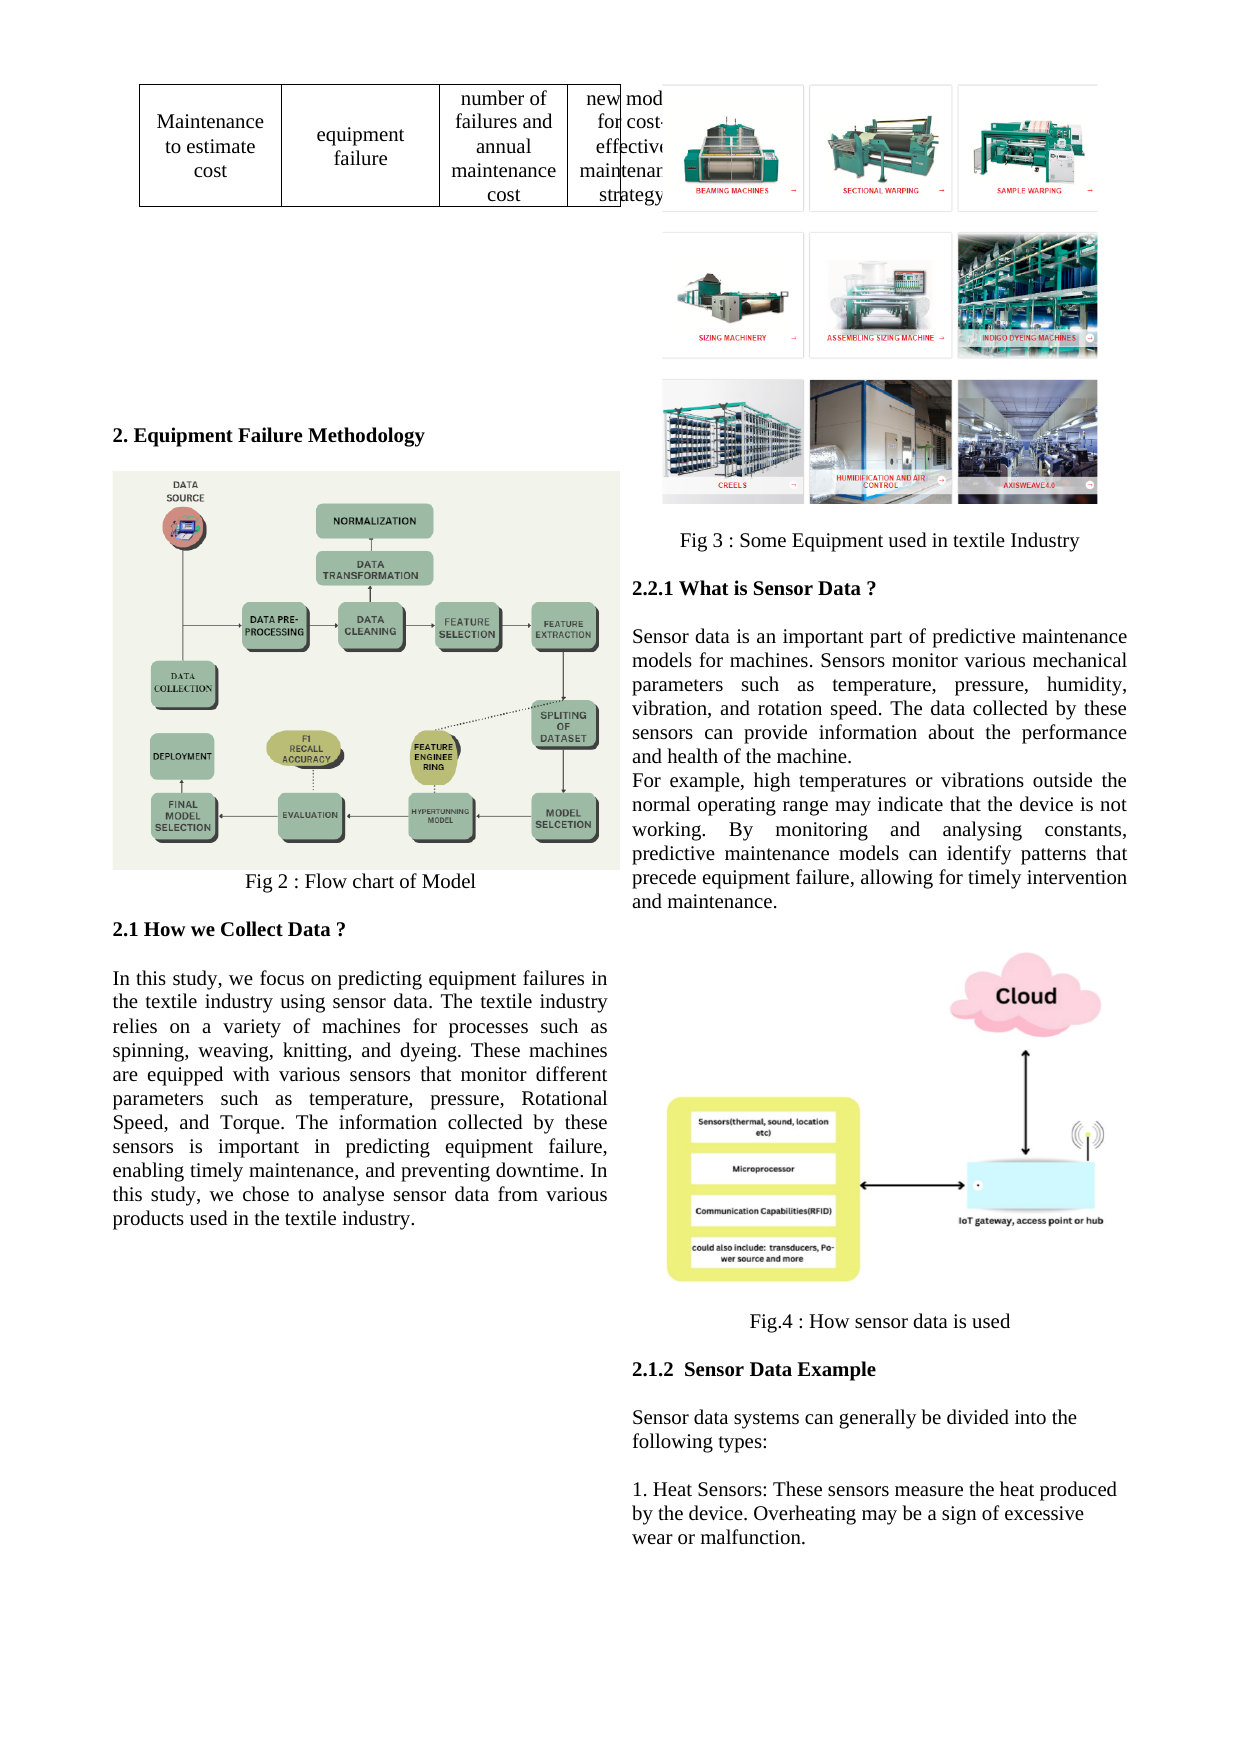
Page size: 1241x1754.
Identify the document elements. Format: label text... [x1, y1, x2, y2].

text Fig.4 : How sensor data is used [632, 1308, 1128, 1333]
text 1. Heat Sensors: These sensors measure the heat produced by the device. Overheating may be a sign of excessive wear or malfunction. [632, 1477, 1128, 1549]
text 2.1 How we Collect Data ? [112, 917, 608, 941]
text For example, high temperatures or vibrations outside the normal operating range may indicate that the device is not working. By monitoring and analysing constants, predictive maintenance models can identify patterns that precede equipment failure, allowing for timely intervention and maintenance. [632, 768, 1128, 913]
picture [644, 936, 1116, 1285]
text Fig 2 : Flow chart of Model [112, 870, 608, 893]
table_cell Cost estimate of equipment failure [282, 85, 439, 206]
text Fig 3 : Some Equipment used in textile Industry [632, 528, 1128, 552]
text Sensor data is an important part of predictive maintenance models for machines. Sensors monitor various mechanical parameters such as temperature, pressure, humidity, vibration, and rotation speed. The data collected by these sensors can provide information about the performance and health of the machine. [632, 624, 1128, 768]
table_cell Tool for Maintenance to estimate cost [140, 85, 281, 206]
text Sensor data systems can generally be divided into the following types: [632, 1405, 1128, 1453]
text 2. Equipment Failure Methodology [112, 423, 608, 447]
picture [112, 471, 620, 870]
table_cell Proposed a new model for cost-effective maintenance strategy [568, 85, 620, 206]
picture [662, 84, 1098, 504]
table_cell Calculating number of failures and annual maintenance cost [440, 85, 567, 206]
text 2.2.1 What is Sensor Data ? [632, 576, 1128, 600]
text In this study, we focus on predicting equipment failures in the textile industry using sensor data. The textile industry relies on a variety of machines for processes such as spinning, weaving, knitting, and dyeing. These machines are equipped with various sensors that monitor different parameters such as temperature, pressure, Rotational Speed, and Torque. The information collected by these sensors is important in predicting equipment failure, enabling timely maintenance, and preventing downtime. In this study, we chose to analyse sensor data from various products used in the textile industry. [112, 965, 608, 1230]
text 2.1.2 Sensor Data Example [632, 1357, 1128, 1381]
